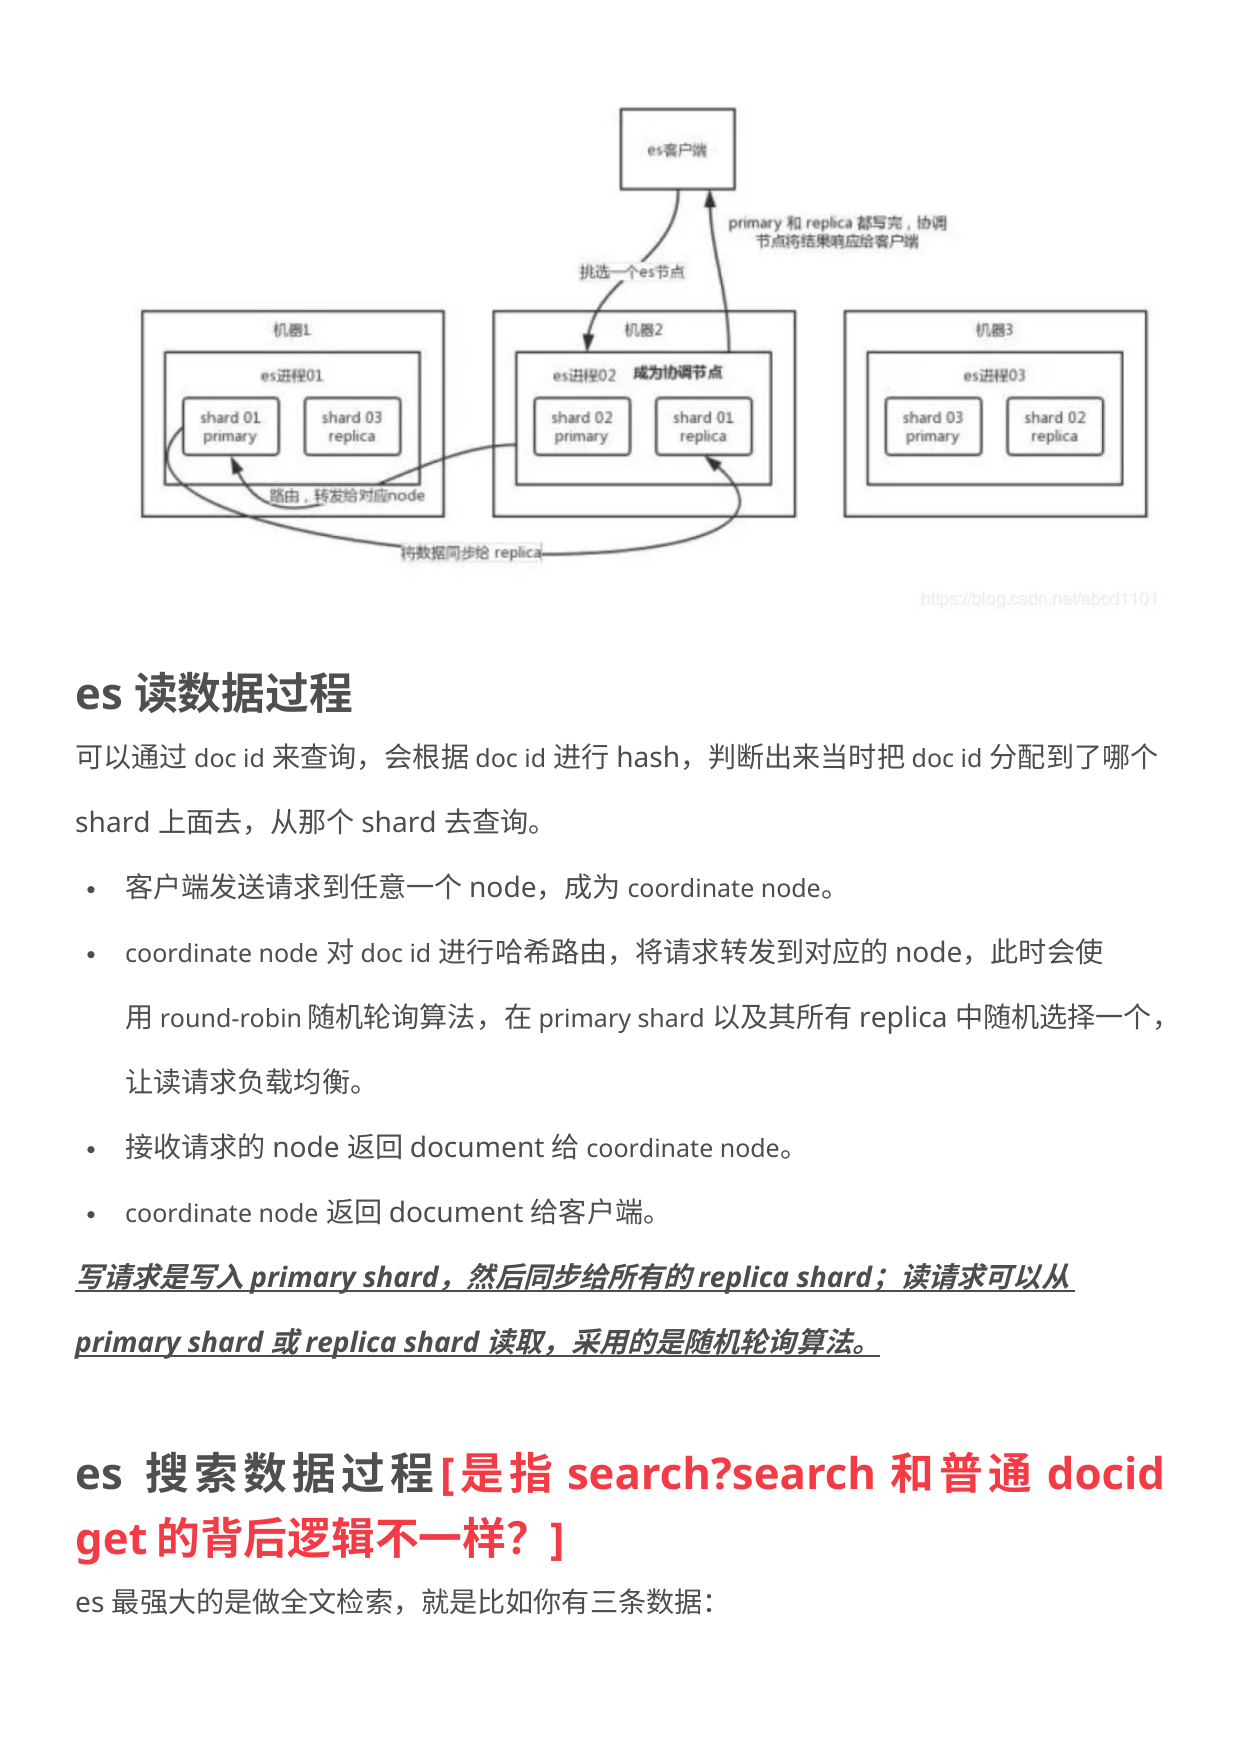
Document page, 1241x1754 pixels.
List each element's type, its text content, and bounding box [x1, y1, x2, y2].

text 写请求是写入 primary shard，然后同步给所有的 replica shard；读请求可以从 primary shard 或 replica shard 读取，采用的是随机轮询算法。 [75, 1243, 1165, 1373]
list coordinate node 对 doc id 进行哈希路由，将请求转发到对应的 node，此时会使用 round-robin随机轮询算法，在 primary shard 以及其所有 replica 中随机选择一个，让读请求负载均衡。 [87, 918, 1165, 1113]
subtitle es 读数据过程 [75, 658, 1165, 723]
text es 最强大的是做全文检索，就是比如你有三条数据： [75, 1568, 1165, 1633]
list 客户端发送请求到任意一个 node，成为 coordinate node。 [87, 853, 1165, 918]
list 接收请求的 node 返回 document 给 coordinate node。 [87, 1113, 1165, 1178]
text 可以通过 doc id 来查询，会根据 doc id 进行 hash，判断出来当时把 doc id 分配到了哪个 shard 上面去，从那个 shard 去查询。 [75, 723, 1165, 853]
subtitle es 搜索数据过程[是指search?search和普通docid get的背后逻辑不一样？] [75, 1438, 1165, 1568]
list coordinate node 返回 document 给客户端。 [87, 1178, 1165, 1243]
picture [75, 80, 1166, 619]
